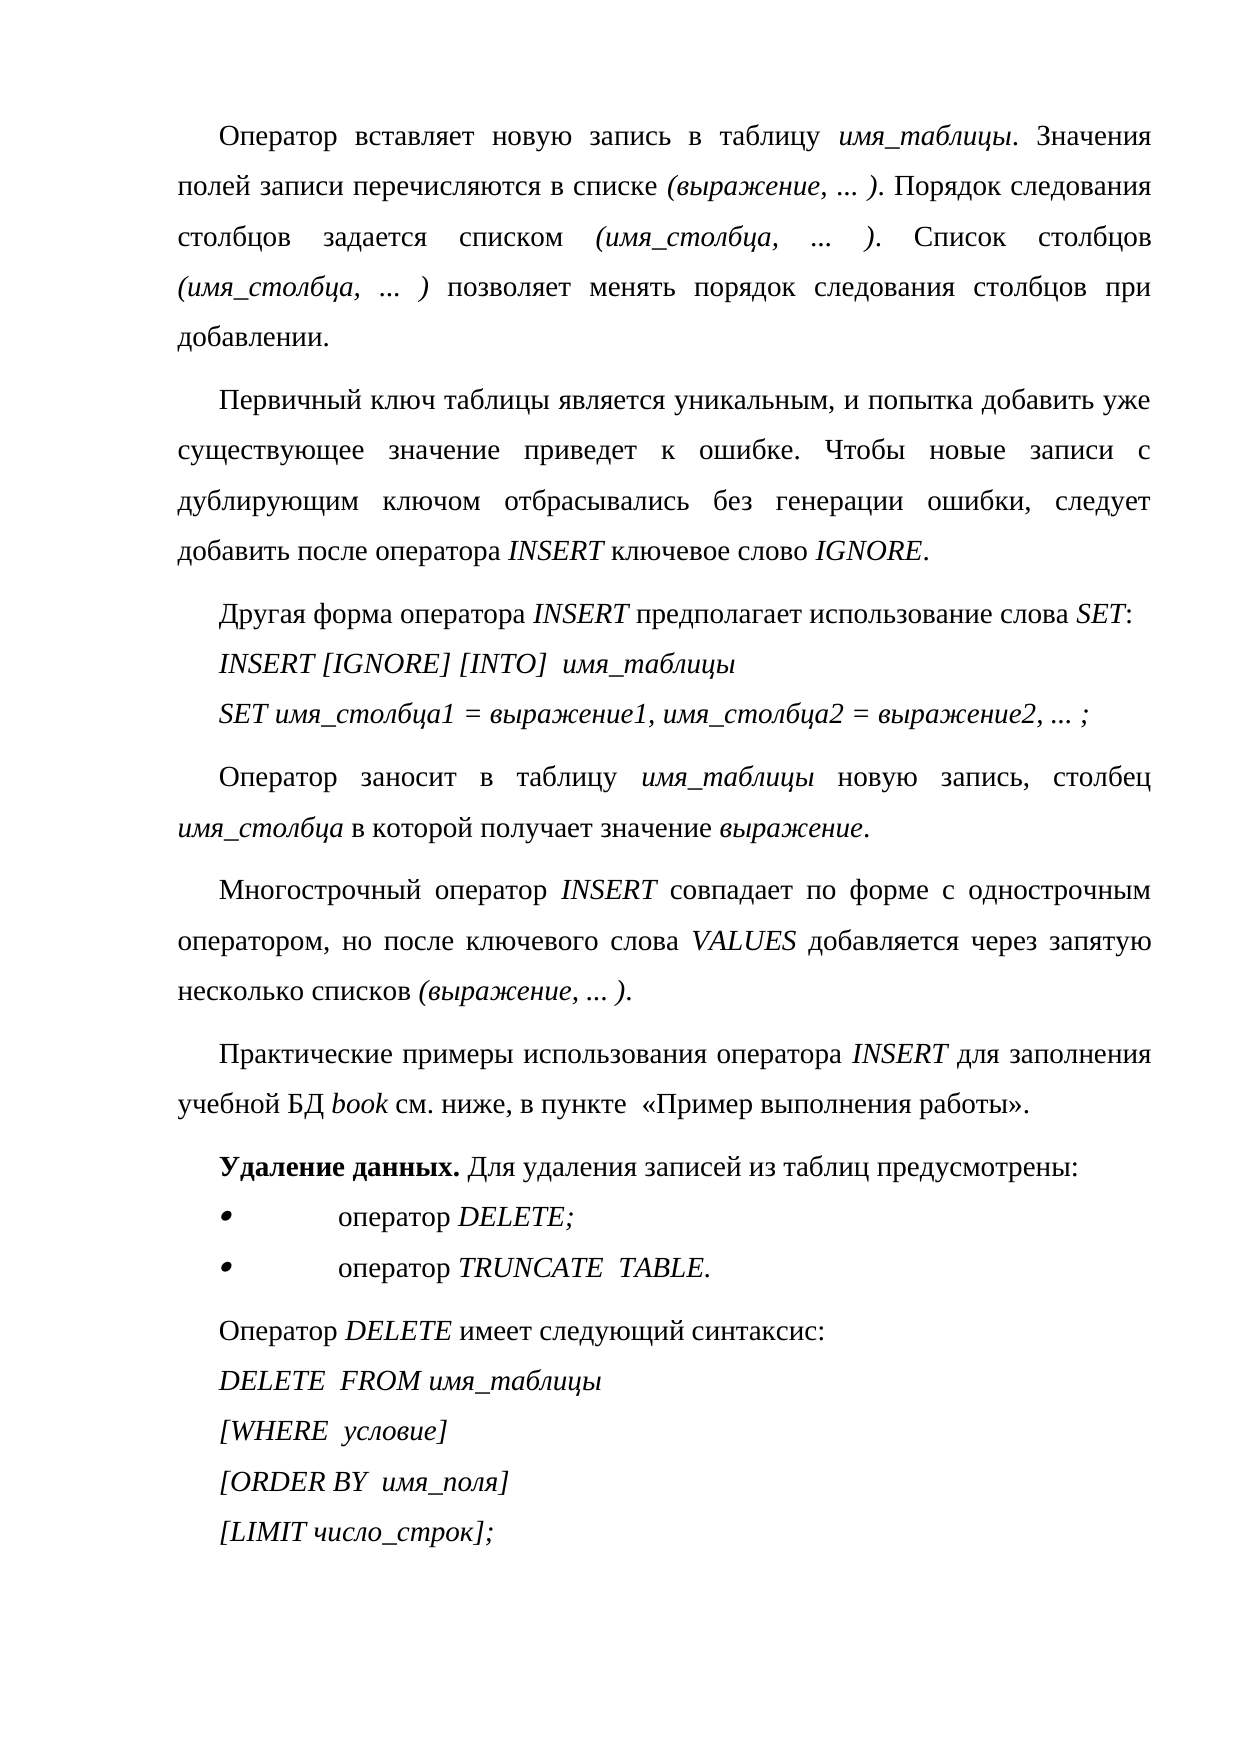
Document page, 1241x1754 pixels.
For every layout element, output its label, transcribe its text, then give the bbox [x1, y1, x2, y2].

text [LIMIT число_строк]; [177, 1514, 1152, 1547]
text Первичный ключ таблицы является уникальным, и попытка добавить уже существующее значение приведет к ошибке. Чтобы новые записи с дублирующим ключом отбрасывались без генерации ошибки, следует добавить после оператора insert ключевое слово IGNORE. [177, 382, 1152, 567]
text Оператор DELETE имеет следующий синтаксис: [177, 1313, 1152, 1346]
list оператор TRUNCATE TABLE. [177, 1250, 1152, 1283]
text Практические примеры использования оператора insert для заполнения учебной БД book см. ниже, в пункте «Пример выполнения работы». [177, 1036, 1152, 1120]
text [ORDER BY имя_поля] [177, 1464, 1152, 1497]
text Другая форма оператора insert предполагает использование слова set: [177, 596, 1152, 629]
text SET имя_столбца1 = выражение1, имя_столбца2 = выражение2, ... ; [177, 697, 1152, 730]
text Оператор вставляет новую запись в таблицу имя_таблицы. Значения полей записи перечисляются в списке (выражение, ... ). Порядок следования столбцов задается списком (имя_столбца, ... ). Список столбцов (имя_столбца, ... ) позволяет менять порядок следования столбцов при добавлении. [177, 118, 1152, 353]
text insert [IGNORE] [INTO] имя_таблицы [177, 646, 1152, 680]
text DELETE FROM имя_таблицы [177, 1363, 1152, 1397]
text Оператор заносит в таблицу имя_таблицы новую запись, столбец имя_столбца в которой получает значение выражение. [177, 759, 1152, 843]
text [Where условие] [177, 1413, 1152, 1447]
text Многострочный оператор INSERT совпадает по форме с однострочным оператором, но после ключевого слова values добавляется через запятую несколько списков (выражение, ... ). [177, 872, 1152, 1007]
text Удаление данных. Для удаления записей из таблиц предусмотрены: [177, 1149, 1152, 1183]
list оператор DELETE; [177, 1199, 1152, 1233]
